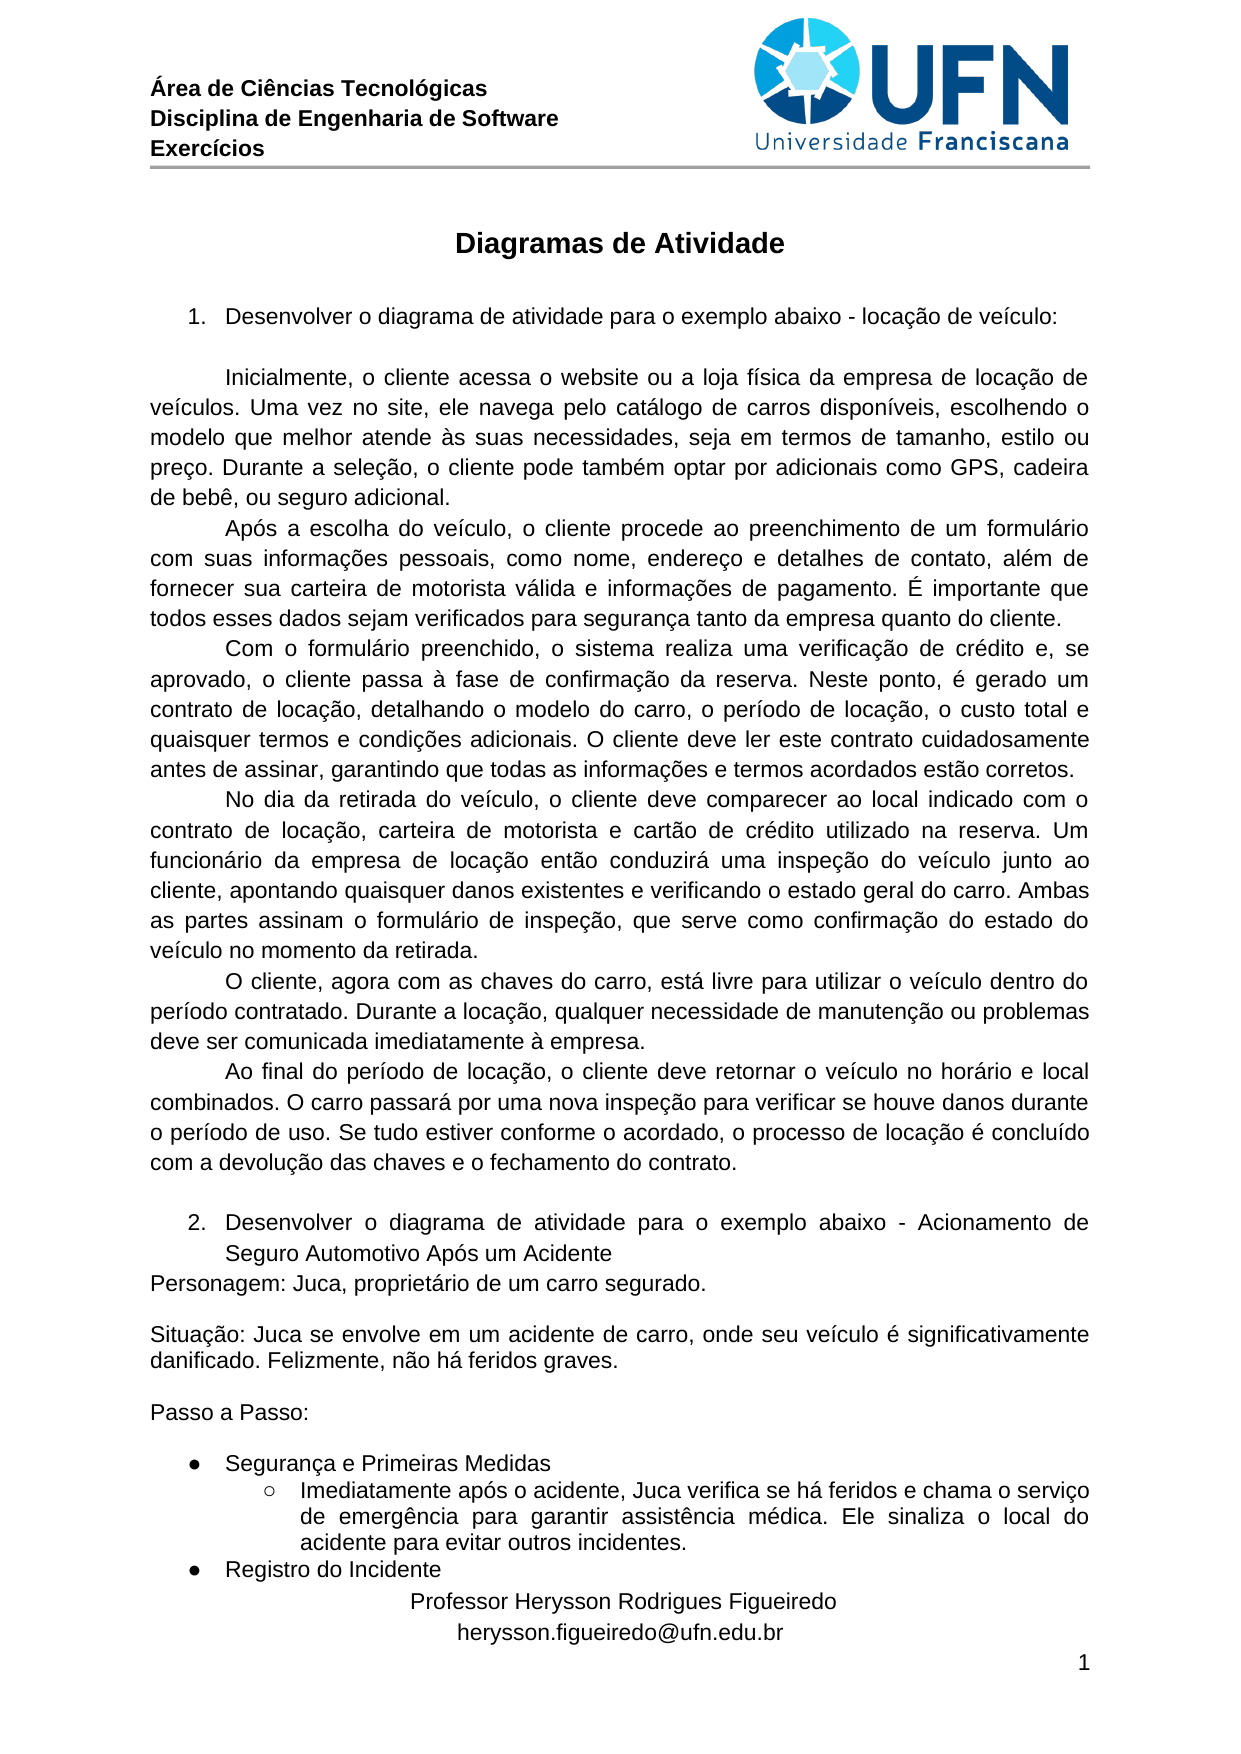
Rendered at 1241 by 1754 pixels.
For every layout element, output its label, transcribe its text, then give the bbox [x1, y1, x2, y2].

text Após a escolha do veículo, o cliente procede ao preenchimento de um formulário com suas informações pessoais, como nome, endereço e detalhes de contato, além de fornecer sua carteira de motorista válida e informações de pagamento. É importante que todos esses dados sejam verificados para segurança tanto da empresa quanto do cliente. [150, 514, 1090, 632]
text Diagramas de Atividade [150, 226, 1090, 259]
text Inicialmente, o cliente acessa o website ou a loja física da empresa de locação de veículos. Uma vez no site, ele navega pelo catálogo de carros disponíveis, escolhendo o modelo que melhor atende às suas necessidades, seja em termos de tamanho, estilo ou preço. Durante a seleção, o cliente pode também optar por adicionais como GPS, cadeira de bebê, ou seguro adicional. [150, 363, 1090, 511]
text O cliente, agora com as chaves do carro, está livre para utilizar o veículo dentro do período contratado. Durante a locação, qualquer necessidade de manutenção ou problemas deve ser comunicada imediatamente à empresa. [150, 968, 1090, 1054]
text Personagem: Juca, proprietário de um carro segurado. [150, 1270, 1090, 1296]
list Segurança e Primeiras Medidas [187, 1450, 1090, 1477]
text Ao final do período de locação, o cliente deve retornar o veículo no horário e local combinados. O carro passará por uma nova inspeção para verificar se houve danos durante o período de uso. Se tudo estiver conforme o acordado, o processo de locação é concluído com a devolução das chaves e o fechamento do contrato. [150, 1058, 1090, 1175]
list Desenvolver o diagrama de atividade para o exemplo abaixo - Acionamento de Seguro Automotivo Após um Acidente [187, 1209, 1090, 1266]
text Com o formulário preenchido, o sistema realiza uma verificação de crédito e, se aprovado, o cliente passa à fase de confirmação da reserva. Neste ponto, é gerado um contrato de locação, detalhando o modelo do carro, o período de locação, o custo total e quaisquer termos e condições adicionais. O cliente deve ler este contrato cuidadosamente antes de assinar, garantindo que todas as informações e termos acordados estão corretos. [150, 635, 1090, 783]
text Passo a Passo: [150, 1399, 1090, 1425]
list Imediatamente após o acidente, Juca verifica se há feridos e chama o serviço de emergência para garantir assistência médica. Ele sinaliza o local do acidente para evitar outros incidentes. [262, 1477, 1090, 1556]
list Desenvolver o diagrama de atividade para o exemplo abaixo - locação de veículo: [187, 303, 1090, 329]
text Situação: Juca se envolve em um acidente de carro, onde seu veículo é significativamente danificado. Felizmente, não há feridos graves. [150, 1321, 1090, 1374]
list Registro do Incidente [187, 1556, 1090, 1582]
picture [732, 18, 1090, 150]
text No dia da retirada do veículo, o cliente deve comparecer ao local indicado com o contrato de locação, carteira de motorista e cartão de crédito utilizado na reserva. Um funcionário da empresa de locação então conduzirá uma inspeção do veículo junto ao cliente, apontando quaisquer danos existentes e verificando o estado geral do carro. Ambas as partes assinam o formulário de inspeção, que serve como confirmação do estado do veículo no momento da retirada. [150, 786, 1090, 964]
